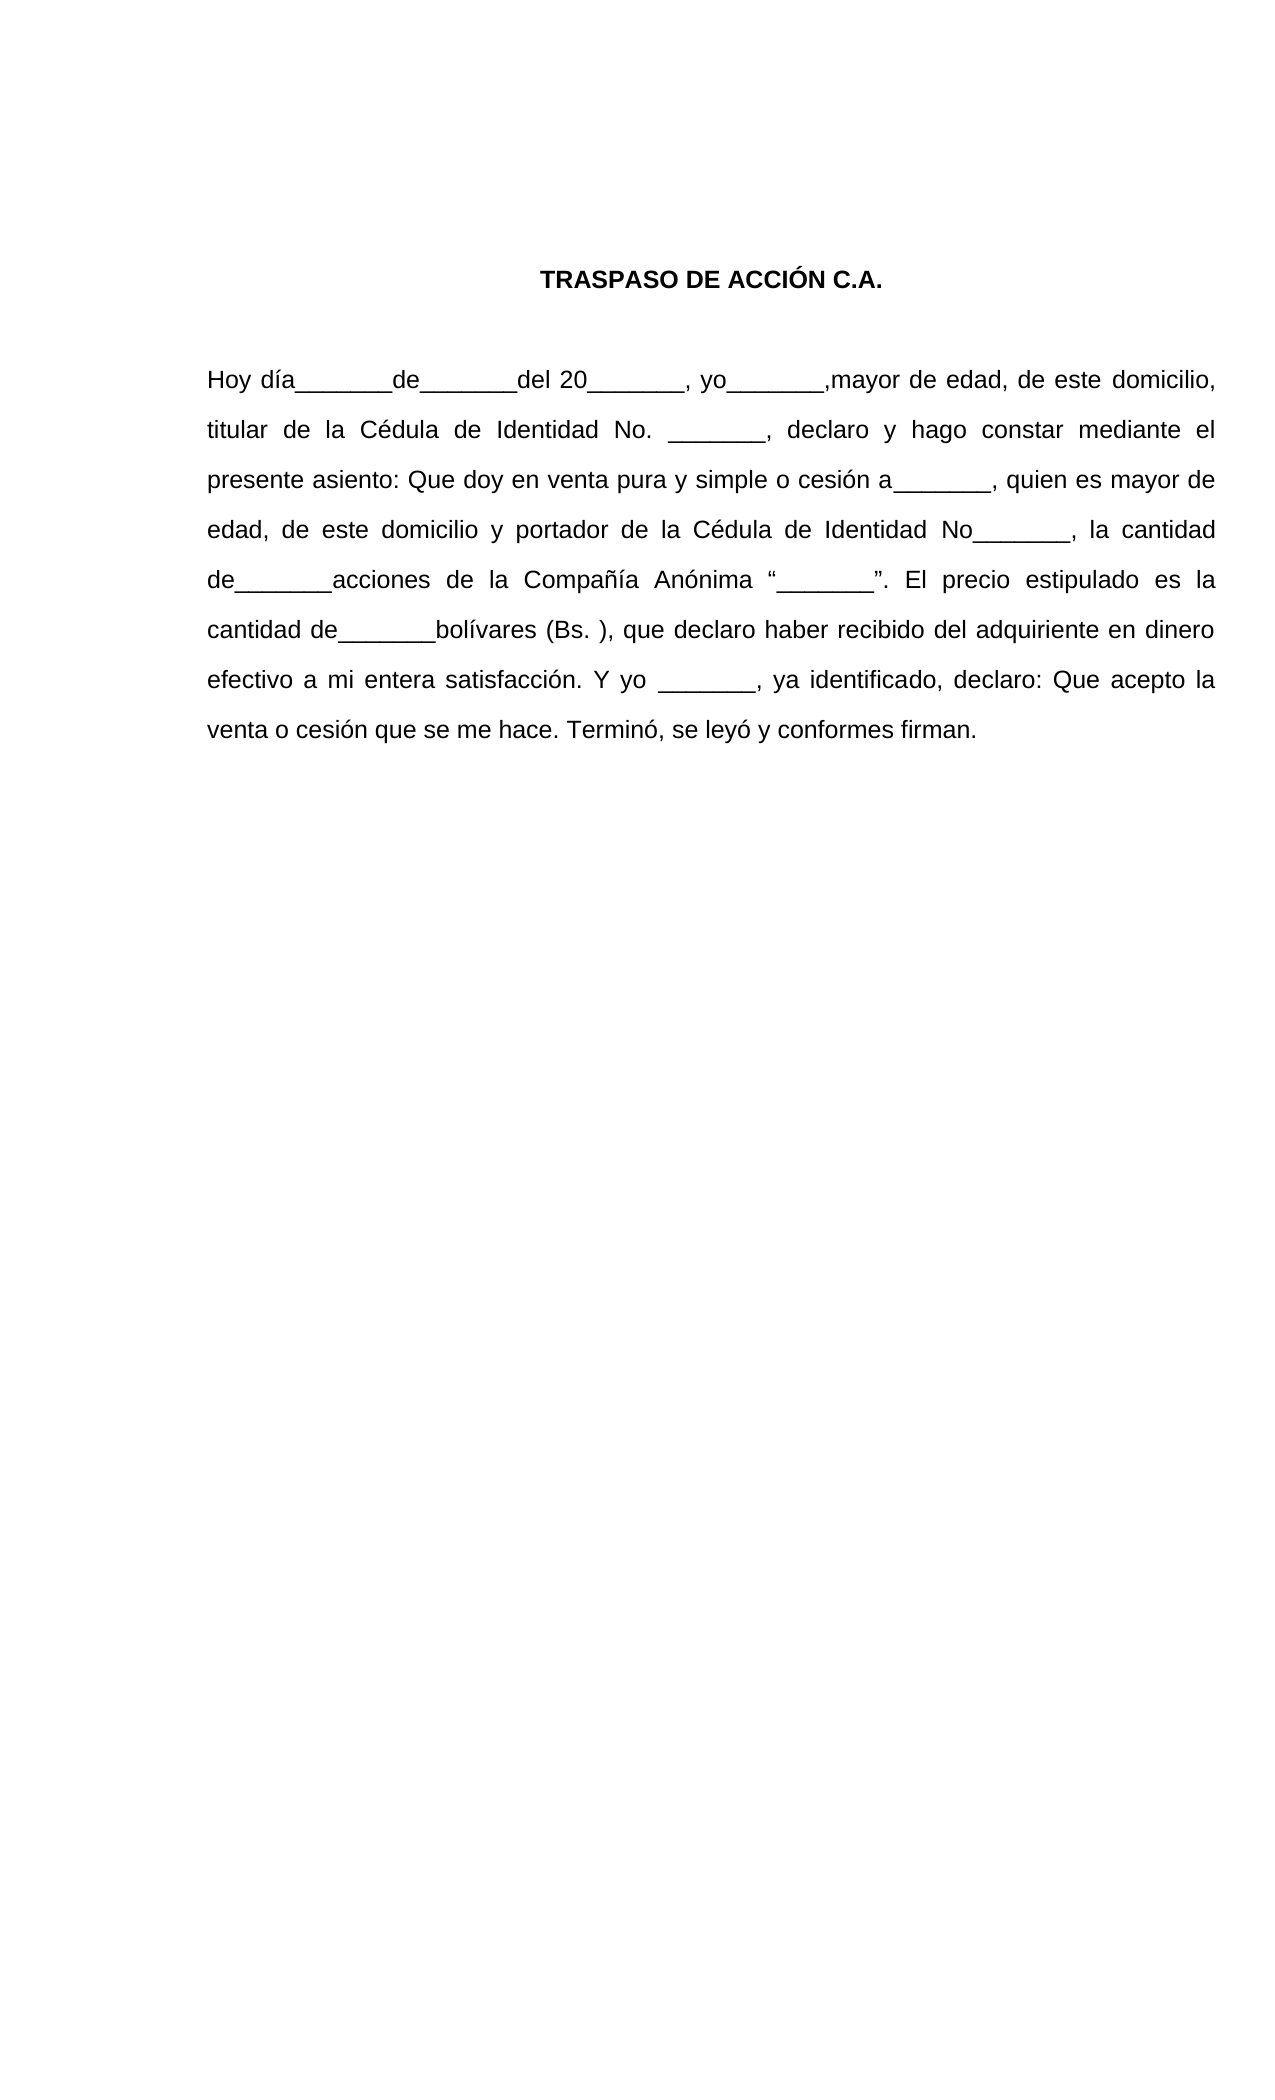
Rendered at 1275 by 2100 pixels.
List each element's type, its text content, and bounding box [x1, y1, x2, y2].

text Hoy día_______de_______del 20_______, yo_______,mayor de edad, de este domicilio, titular de la Cédula de Identidad No. _______, declaro y hago constar mediante el presente asiento: Que doy en venta pura y simple o cesión a_______, quien es mayor de edad, de este domicilio y portador de la Cédula de Identidad No_______, la cantidad de_______acciones de la Compañía Anónima “_______”. El precio estipulado es la cantidad de_______bolívares (Bs. ), que declaro haber recibido del adquiriente en dinero efectivo a mi entera satisfacción. Y yo _______, ya identificado, declaro: Que acepto la venta o cesión que se me hace. Terminó, se leyó y conformes firman. [207, 348, 1216, 748]
text TRASPASO DE ACCIÓN C.A. [207, 248, 1216, 298]
